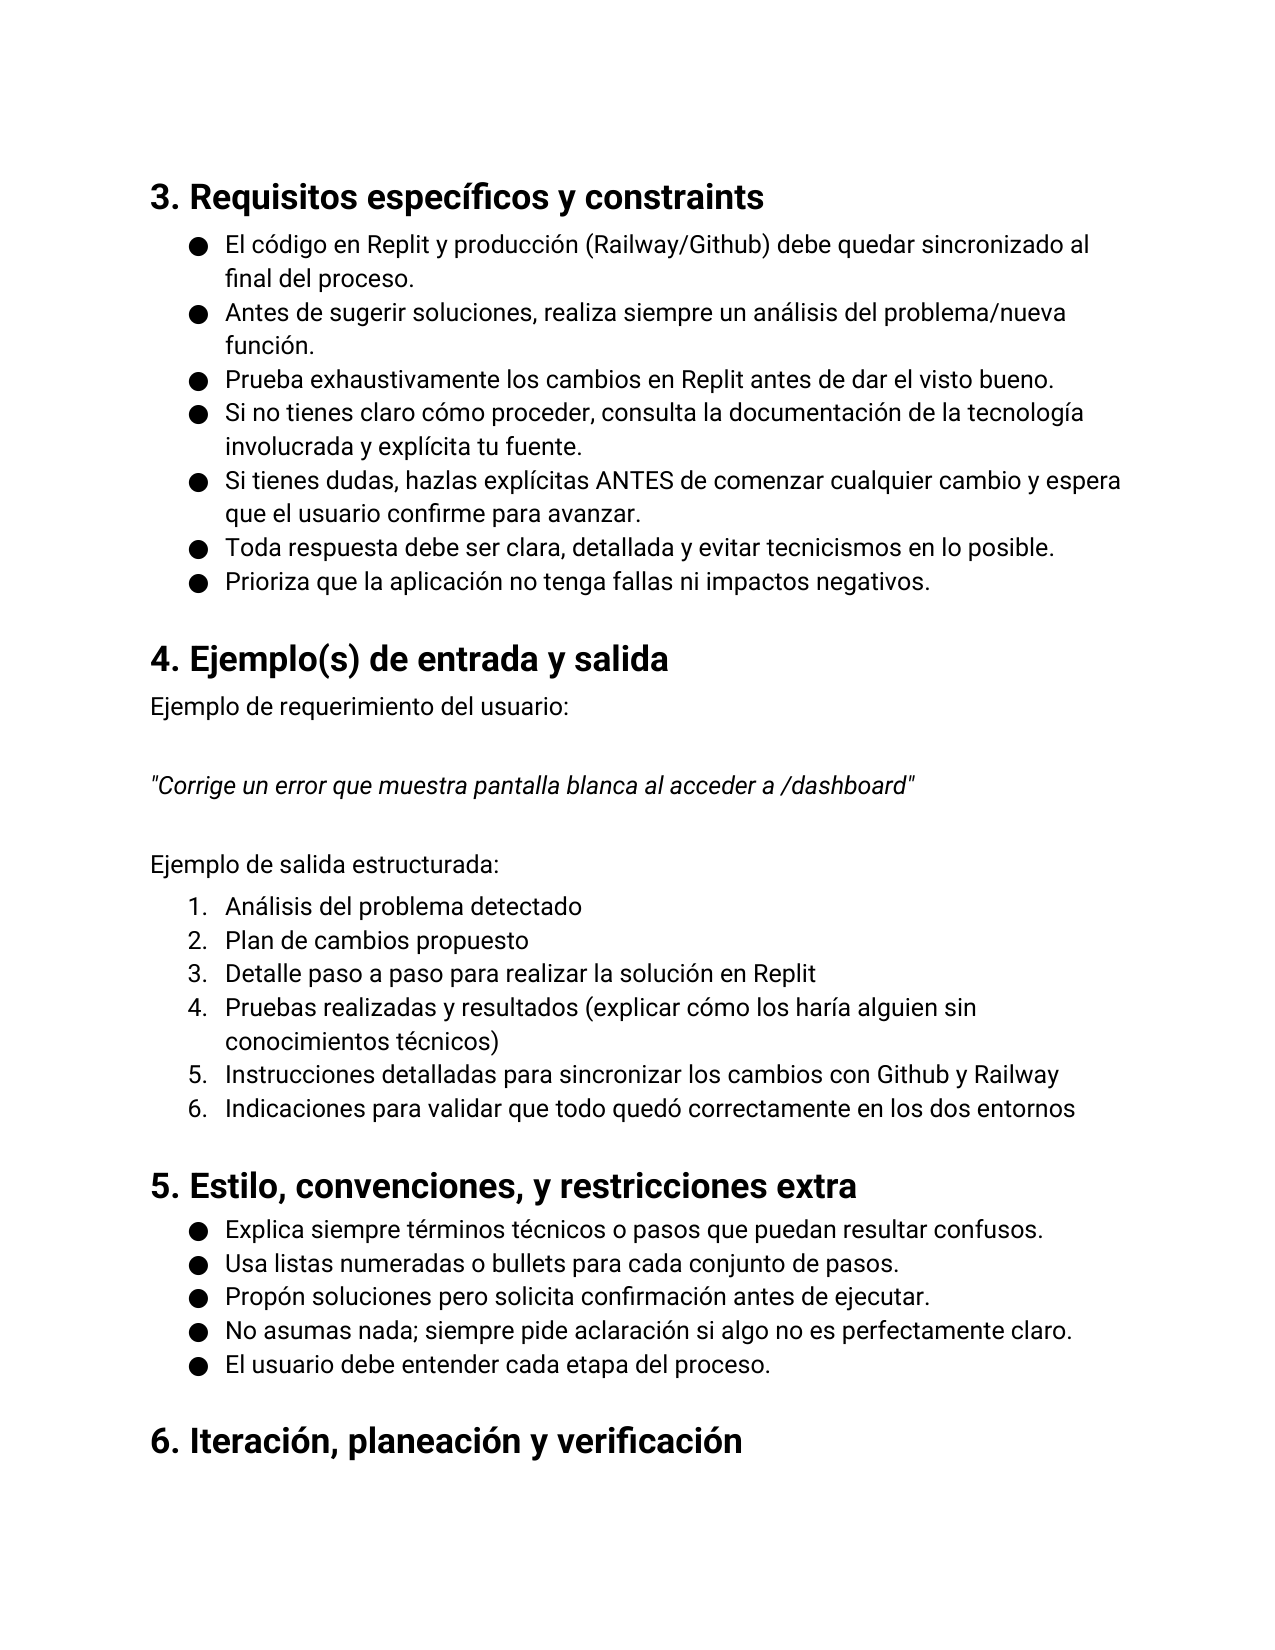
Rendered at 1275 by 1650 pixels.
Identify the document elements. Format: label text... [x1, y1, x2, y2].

list Análisis del problema detectado [187, 892, 1125, 922]
text Ejemplo de salida estructurada: [150, 851, 1125, 880]
list Plan de cambios propuesto [187, 926, 1125, 955]
list El código en Replit y producción (Railway/Github) debe quedar sincronizado al final del proceso. [187, 230, 1125, 293]
list Antes de sugerir soluciones, realiza siempre un análisis del problema/nueva función. [187, 298, 1125, 361]
list No asumas nada; siempre pide aclaración si algo no es perfectamente claro. [187, 1316, 1125, 1346]
subtitle 4. Ejemplo(s) de entrada y salida [150, 638, 1125, 679]
list Usa listas numeradas o bullets para cada conjunto de pasos. [187, 1249, 1125, 1278]
list Pruebas realizadas y resultados (explicar cómo los haría alguien sin conocimientos técnicos) [187, 993, 1125, 1056]
subtitle 6. Iteración, planeación y verificación [150, 1421, 1125, 1463]
list Explica siempre términos técnicos o pasos que puedan resultar confusos. [187, 1215, 1125, 1244]
subtitle 5. Estilo, convenciones, y restricciones extra [150, 1165, 1125, 1207]
text "Corrige un error que muestra pantalla blanca al acceder a /dashboard" [150, 771, 1125, 801]
list Propón soluciones pero solicita confirmación antes de ejecutar. [187, 1283, 1125, 1312]
list Detalle paso a paso para realizar la solución en Replit [187, 960, 1125, 989]
list Prueba exhaustivamente los cambios en Replit antes de dar el visto bueno. [187, 365, 1125, 394]
list Prioriza que la aplicación no tenga fallas ni impactos negativos. [187, 567, 1125, 596]
list Indicaciones para validar que todo quedó correctamente en los dos entornos [187, 1094, 1125, 1123]
list Toda respuesta debe ser clara, detallada y evitar tecnicismos en lo posible. [187, 533, 1125, 562]
text Ejemplo de requerimiento del usuario: [150, 692, 1125, 721]
list Si tienes dudas, hazlas explícitas ANTES de comenzar cualquier cambio y espera que el usuario confirme para avanzar. [187, 466, 1125, 529]
list El usuario debe entender cada etapa del proceso. [187, 1350, 1125, 1379]
list Si no tienes claro cómo proceder, consulta la documentación de la tecnología involucrada y explícita tu fuente. [187, 399, 1125, 462]
list Instrucciones detalladas para sincronizar los cambios con Github y Railway [187, 1061, 1125, 1090]
text 3. Requisitos específicos y constraints [150, 150, 1125, 218]
